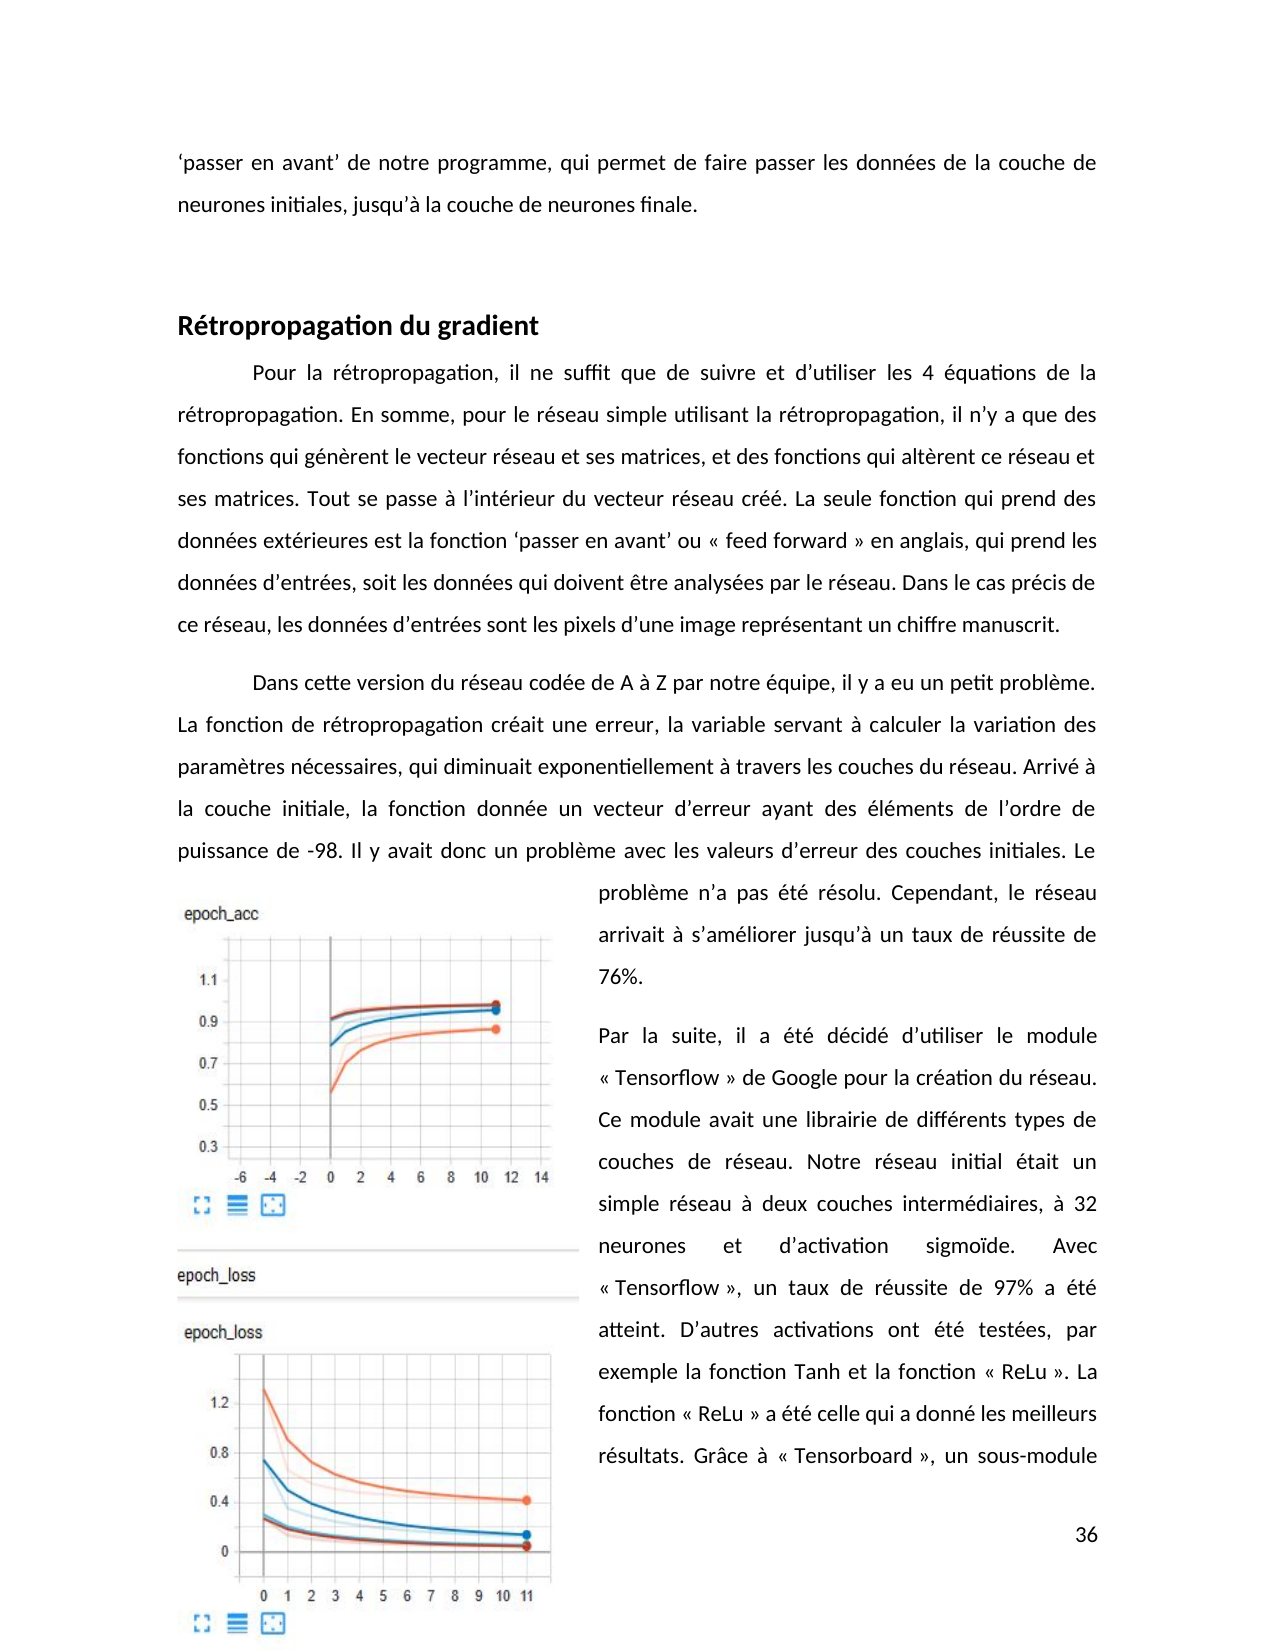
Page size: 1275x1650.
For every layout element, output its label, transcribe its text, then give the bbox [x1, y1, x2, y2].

text Dans cette version du réseau codée de A à Z par notre équipe, il y a eu un petit problème. La fonction de rétropropagation créait une erreur, la variable servant à calculer la variation des paramètres nécessaires, qui diminuait exponentiellement à travers les couches du réseau. Arrivé à la couche initiale, la fonction donnée un vecteur d’erreur ayant des éléments de l’ordre de puissance de -98. Il y avait donc un problème avec les valeurs d’erreur des couches initiales. Le problème n’a pas été résolu. Cependant, le réseau arrivait à s’améliorer jusqu’à un taux de réussite de 76%. [177, 668, 1098, 990]
text Pour la rétropropagation, il ne suffit que de suivre et d’utiliser les 4 équations de la rétropropagation. En somme, pour le réseau simple utilisant la rétropropagation, il n’y a que des fonctions qui génèrent le vecteur réseau et ses matrices, et des fonctions qui altèrent ce réseau et ses matrices. Tout se passe à l’intérieur du vecteur réseau créé. La seule fonction qui prend des données extérieures est la fonction ‘passer en avant’ ou « feed forward » en anglais, qui prend les données d’entrées, soit les données qui doivent être analysées par le réseau. Dans le cas précis de ce réseau, les données d’entrées sont les pixels d’une image représentant un chiffre manuscrit. [177, 358, 1098, 638]
subtitle Rétropropagation du gradient [177, 307, 1098, 343]
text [177, 148, 1098, 218]
picture [177, 899, 580, 1649]
